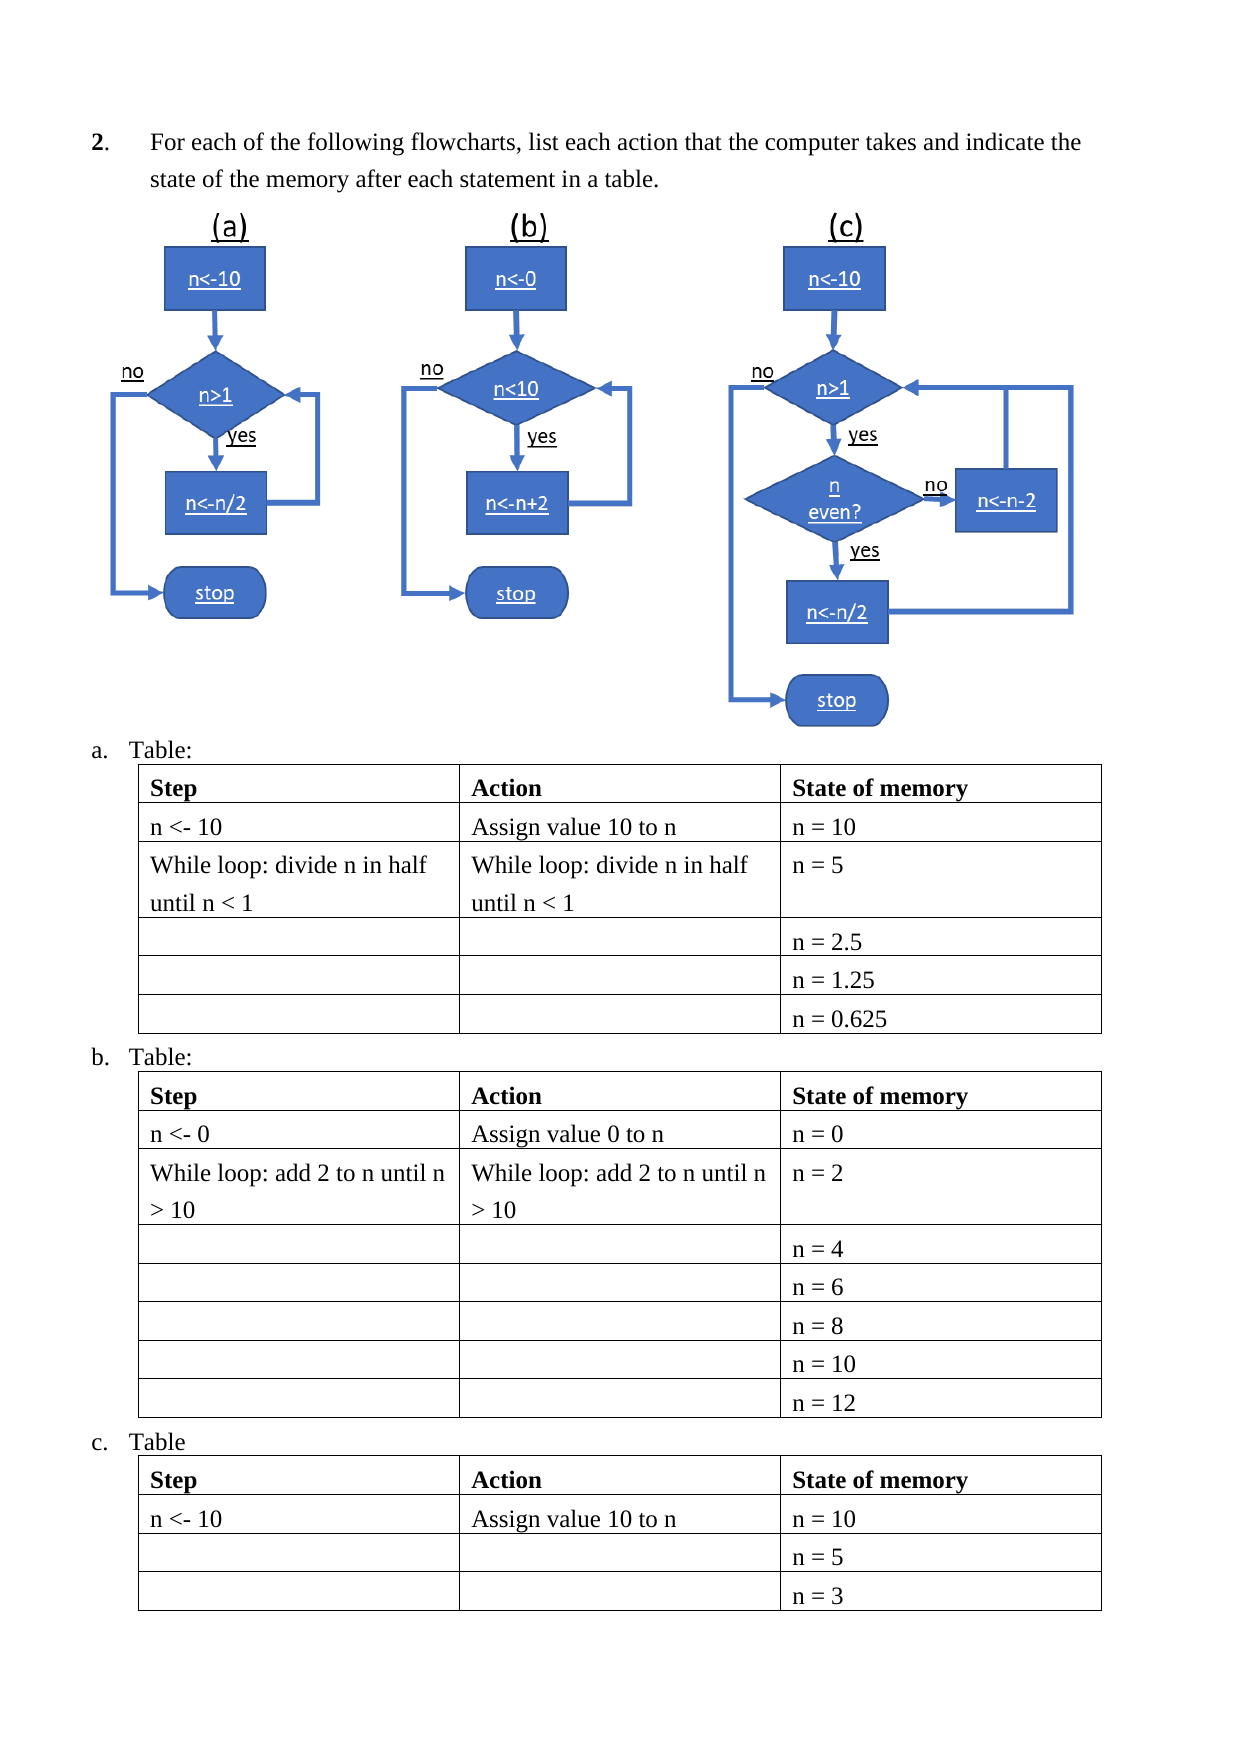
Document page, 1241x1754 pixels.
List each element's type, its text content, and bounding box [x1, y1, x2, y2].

table_cell Assign value 10 to n [460, 1495, 780, 1532]
list 2. For each of the following flowcharts, list each action that the computer takes and indicate the state of the memory after each statement in a table. [91, 118, 1090, 193]
list Table [91, 1418, 1090, 1455]
table_cell n = 2 [781, 1149, 1101, 1224]
table_cell [139, 1379, 459, 1417]
table_cell [460, 918, 780, 955]
table_header Step [139, 1456, 459, 1494]
table_cell n = 5 [781, 842, 1101, 917]
table_header Step [139, 765, 459, 802]
table_cell [139, 995, 459, 1032]
table_header Action [460, 765, 780, 802]
table_cell [139, 1572, 459, 1609]
table_cell [139, 1341, 459, 1378]
table_cell [460, 956, 780, 994]
list Table: [91, 726, 1090, 764]
table_cell [460, 1302, 780, 1340]
table_header Step [139, 1072, 459, 1109]
table_cell [460, 1534, 780, 1571]
table_cell [139, 1302, 459, 1340]
table_cell [139, 1225, 459, 1263]
table_cell n = 5 [781, 1534, 1101, 1571]
table_cell n = 2.5 [781, 918, 1101, 955]
table_cell [139, 956, 459, 994]
table_cell [460, 1379, 780, 1417]
table_cell n = 4 [781, 1225, 1101, 1263]
picture [107, 193, 1074, 727]
table_cell n = 10 [781, 1341, 1101, 1378]
table_cell While loop: add 2 to n until n > 10 [139, 1149, 459, 1224]
table_header Action [460, 1456, 780, 1494]
table_cell [460, 995, 780, 1032]
table_cell n = 8 [781, 1302, 1101, 1340]
table_cell [460, 1572, 780, 1609]
table_cell While loop: add 2 to n until n > 10 [460, 1149, 780, 1224]
table_cell n = 3 [781, 1572, 1101, 1609]
table_cell [139, 918, 459, 955]
table_cell n = 1.25 [781, 956, 1101, 994]
table_cell n <- 10 [139, 1495, 459, 1532]
table_header State of memory [781, 765, 1101, 802]
table_header State of memory [781, 1456, 1101, 1494]
table_header Action [460, 1072, 780, 1109]
table_cell n = 10 [781, 1495, 1101, 1532]
table_header State of memory [781, 1072, 1101, 1109]
list Table: [91, 1033, 1090, 1071]
table_cell [139, 1534, 459, 1571]
table_cell [460, 1264, 780, 1301]
table_cell n = 12 [781, 1379, 1101, 1417]
table_cell Assign value 0 to n [460, 1111, 780, 1148]
table_cell While loop: divide n in half until n < 1 [139, 842, 459, 917]
table_cell While loop: divide n in half until n < 1 [460, 842, 780, 917]
table_cell n = 0 [781, 1111, 1101, 1148]
table_cell [139, 1264, 459, 1301]
table_cell n = 0.625 [781, 995, 1101, 1032]
table_cell n = 10 [781, 803, 1101, 841]
table_cell [460, 1341, 780, 1378]
table_cell Assign value 10 to n [460, 803, 780, 841]
table_cell n <- 10 [139, 803, 459, 841]
table_cell n = 6 [781, 1264, 1101, 1301]
table_cell [460, 1225, 780, 1263]
table_cell n <- 0 [139, 1111, 459, 1148]
